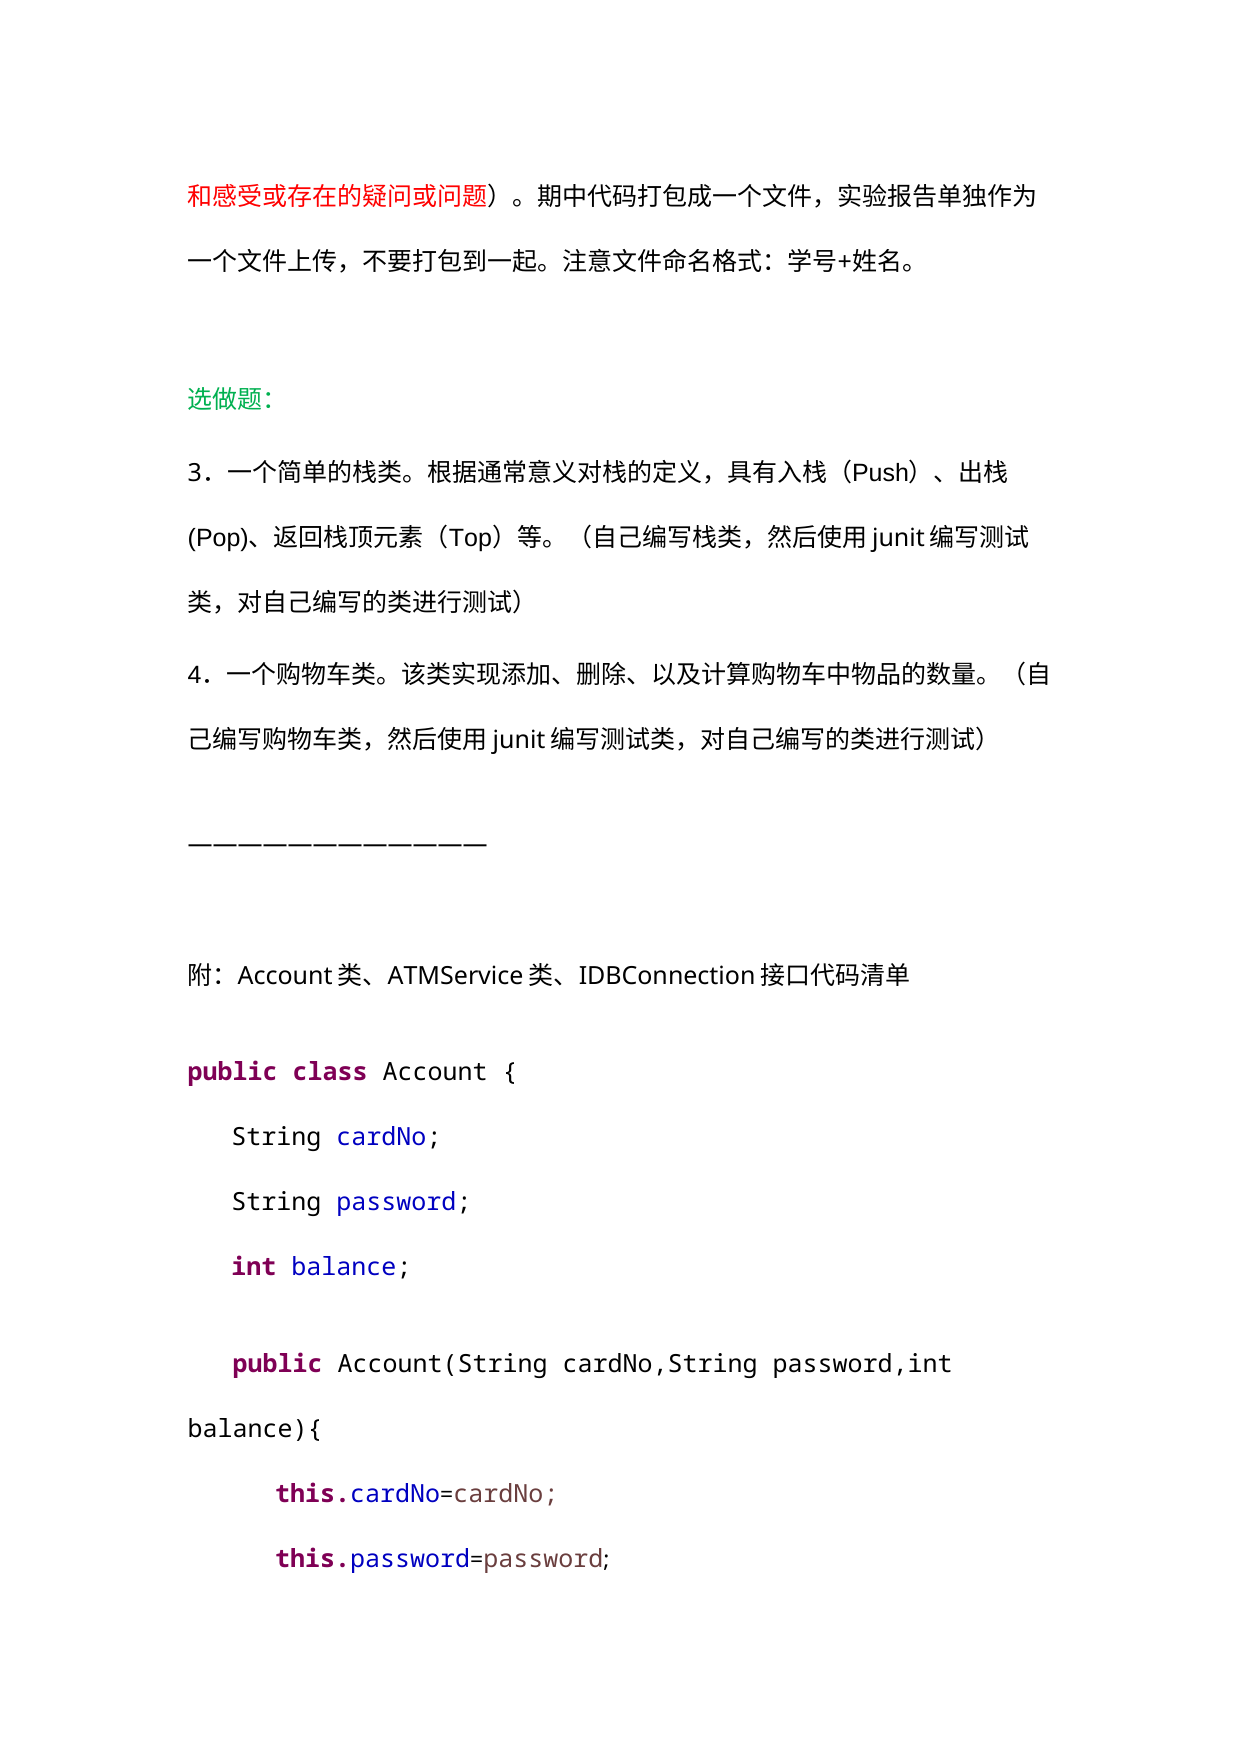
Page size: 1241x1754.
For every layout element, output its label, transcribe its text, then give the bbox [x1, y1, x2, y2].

text public class Account { [187, 1038, 1053, 1103]
text 附：Account类、ATMService类、IDBConnection接口代码清单 [187, 941, 1053, 1006]
text ———————————— [187, 811, 1053, 876]
text this.cardNo=cardNo; [187, 1461, 1053, 1526]
text 选做题： [187, 365, 1053, 430]
text this.password=password; [187, 1526, 1053, 1591]
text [187, 162, 1053, 292]
text 4．一个购物车类。该类实现添加、删除、以及计算购物车中物品的数量。（自己编写购物车类，然后使用junit编写测试类，对自己编写的类进行测试） [187, 640, 1053, 770]
text String password; [187, 1168, 1053, 1233]
text int balance; [187, 1233, 1053, 1298]
text public Account(String cardNo,String password,int balance){ [187, 1331, 1053, 1461]
text String cardNo; [187, 1103, 1053, 1168]
text 3．一个简单的栈类。根据通常意义对栈的定义，具有入栈（Push）、出栈(Pop)、返回栈顶元素（Top）等。（自己编写栈类，然后使用junit编写测试类，对自己编写的类进行测试） [187, 438, 1053, 633]
